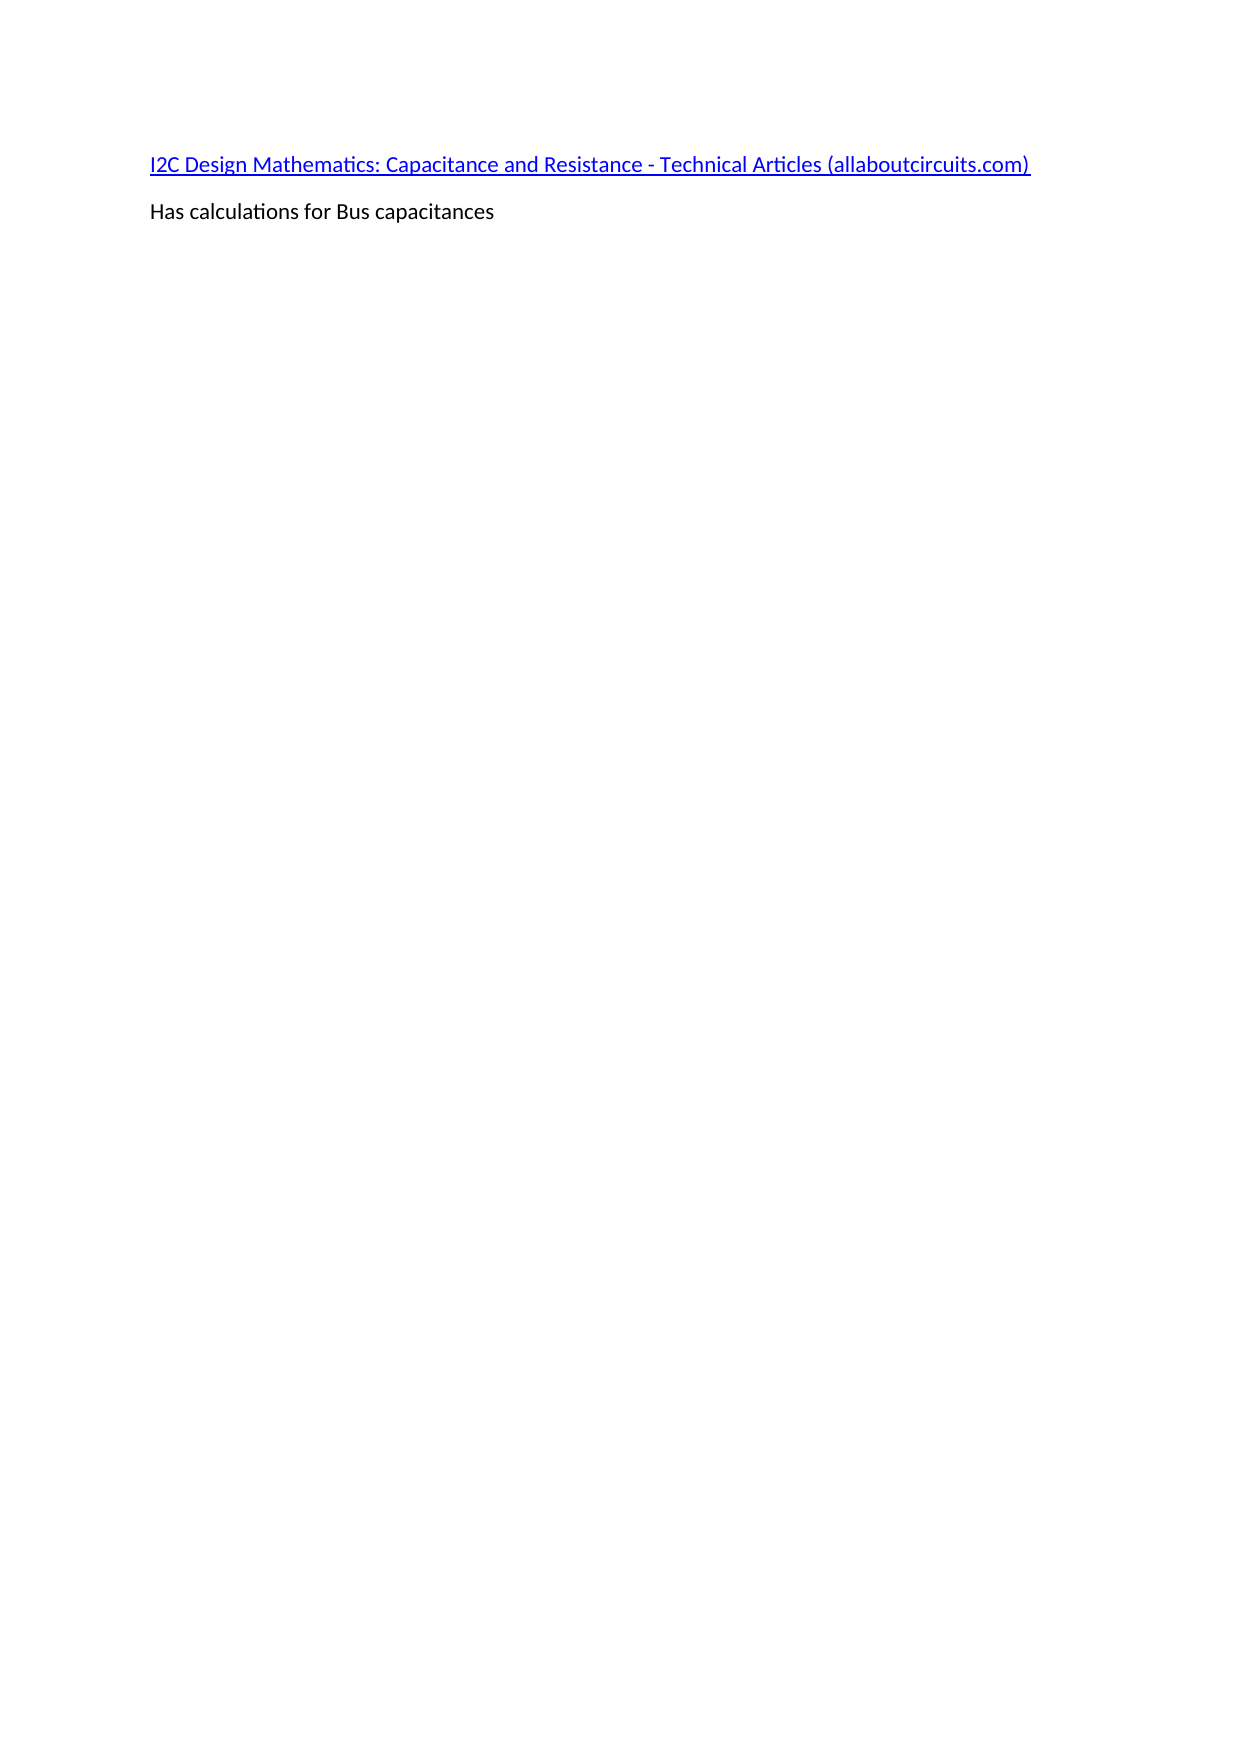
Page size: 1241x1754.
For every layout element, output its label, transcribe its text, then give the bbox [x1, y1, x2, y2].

text I2C Design Mathematics: Capacitance and Resistance - Technical Articles (allaboutcircuits.com) [150, 150, 1090, 178]
text Has calculations for Bus capacitances [150, 197, 1090, 225]
